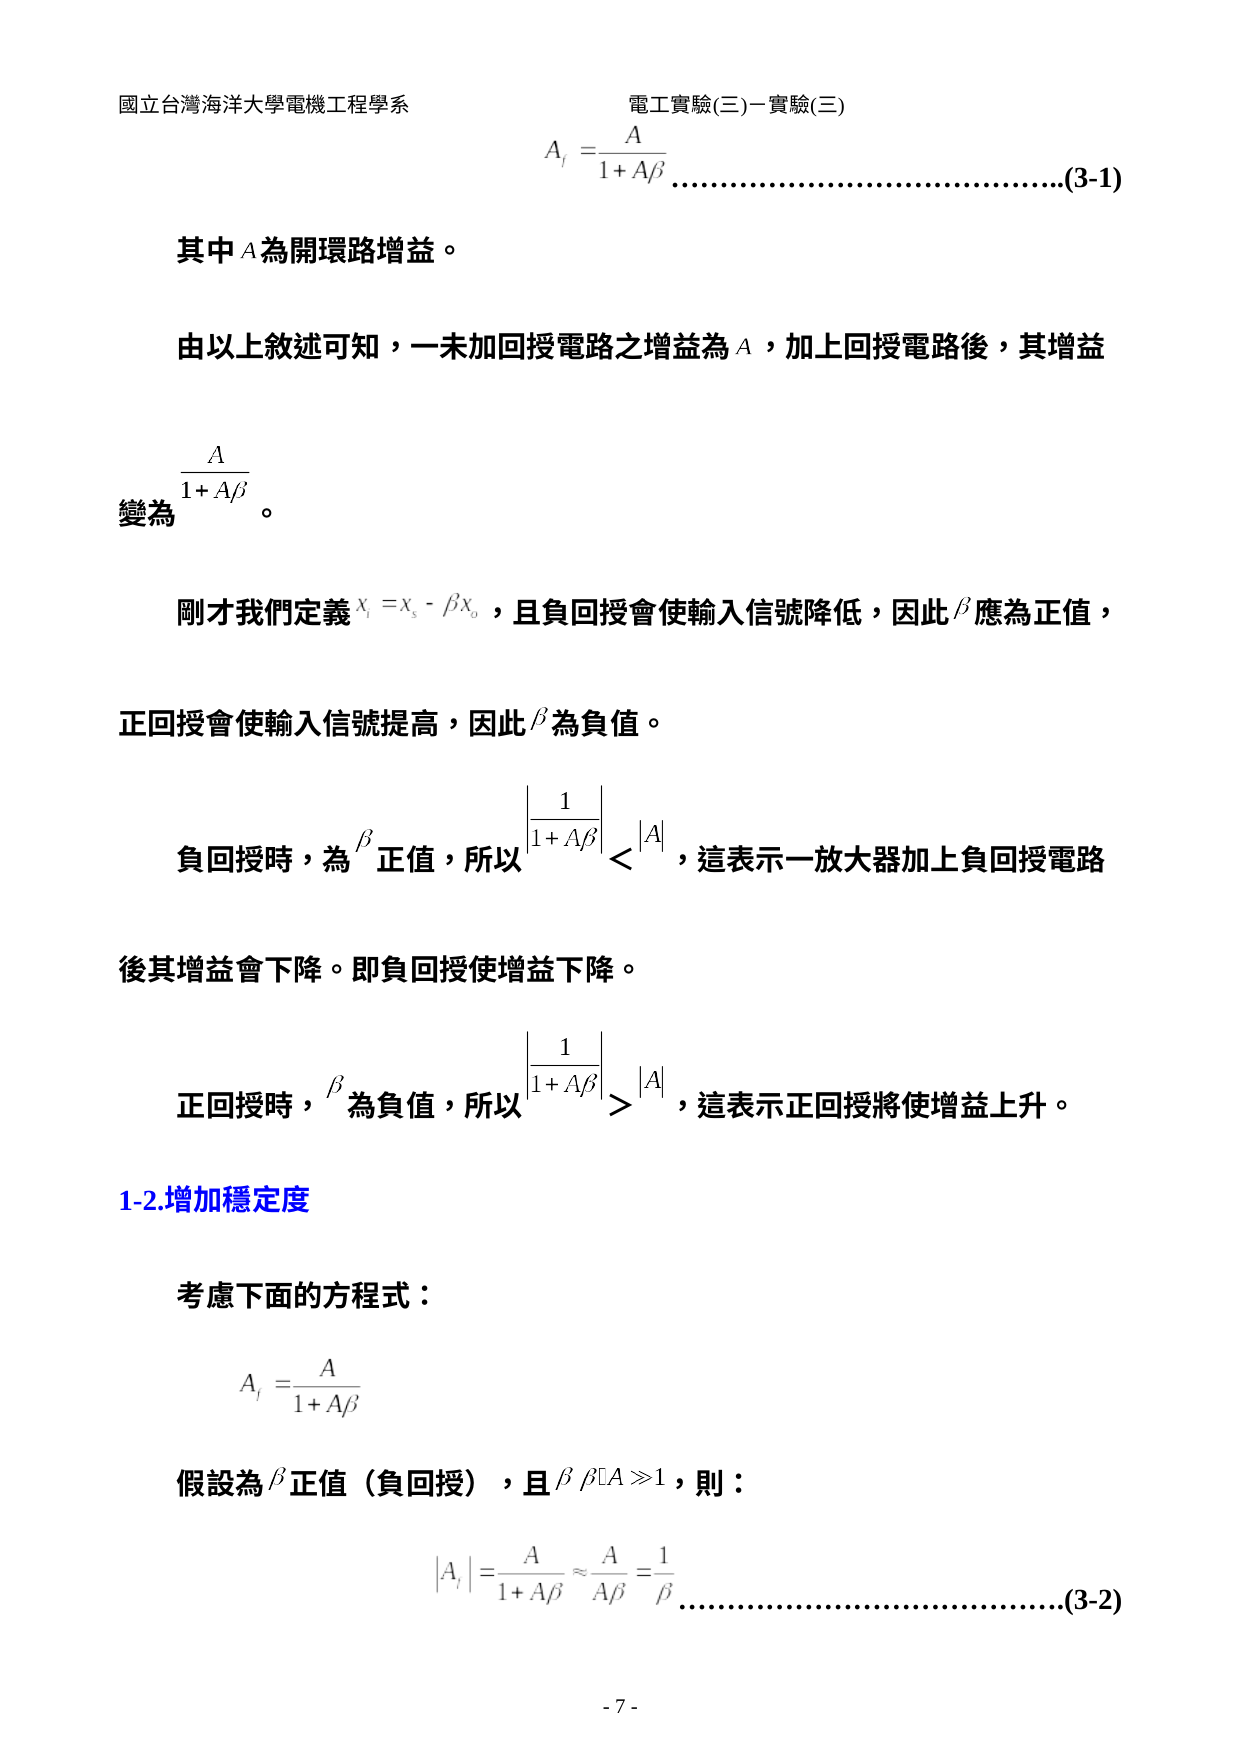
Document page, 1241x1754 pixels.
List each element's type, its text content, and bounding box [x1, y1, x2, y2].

text 假設為正值（負回授），且，則： [118, 1444, 1122, 1519]
text 由以上敘述可知，一未加回授電路之增益為，加上回授電路後，其增益變為。 [118, 307, 1122, 551]
text ………………………………….(3-2) [118, 1541, 1122, 1616]
text 1-2.增加穩定度 [118, 1160, 1122, 1235]
text 考慮下面的方程式： [118, 1257, 1122, 1332]
text …………………………………..(3-1) [118, 119, 1122, 194]
text 正回授時，為負值，所以＞，這表示正回授將使增益上升。 [118, 1027, 1122, 1139]
text 剛才我們定義，且負回授會使輸入信號降低，因此應為正值，正回授會使輸入信號提高，因此為負值。 [118, 572, 1122, 759]
text 負回授時，為正值，所以＜，這表示一放大器加上負回授電路後其增益會下降。即負回授使增益下降。 [118, 781, 1122, 1006]
text 其中為開環路增益。 [118, 211, 1122, 286]
